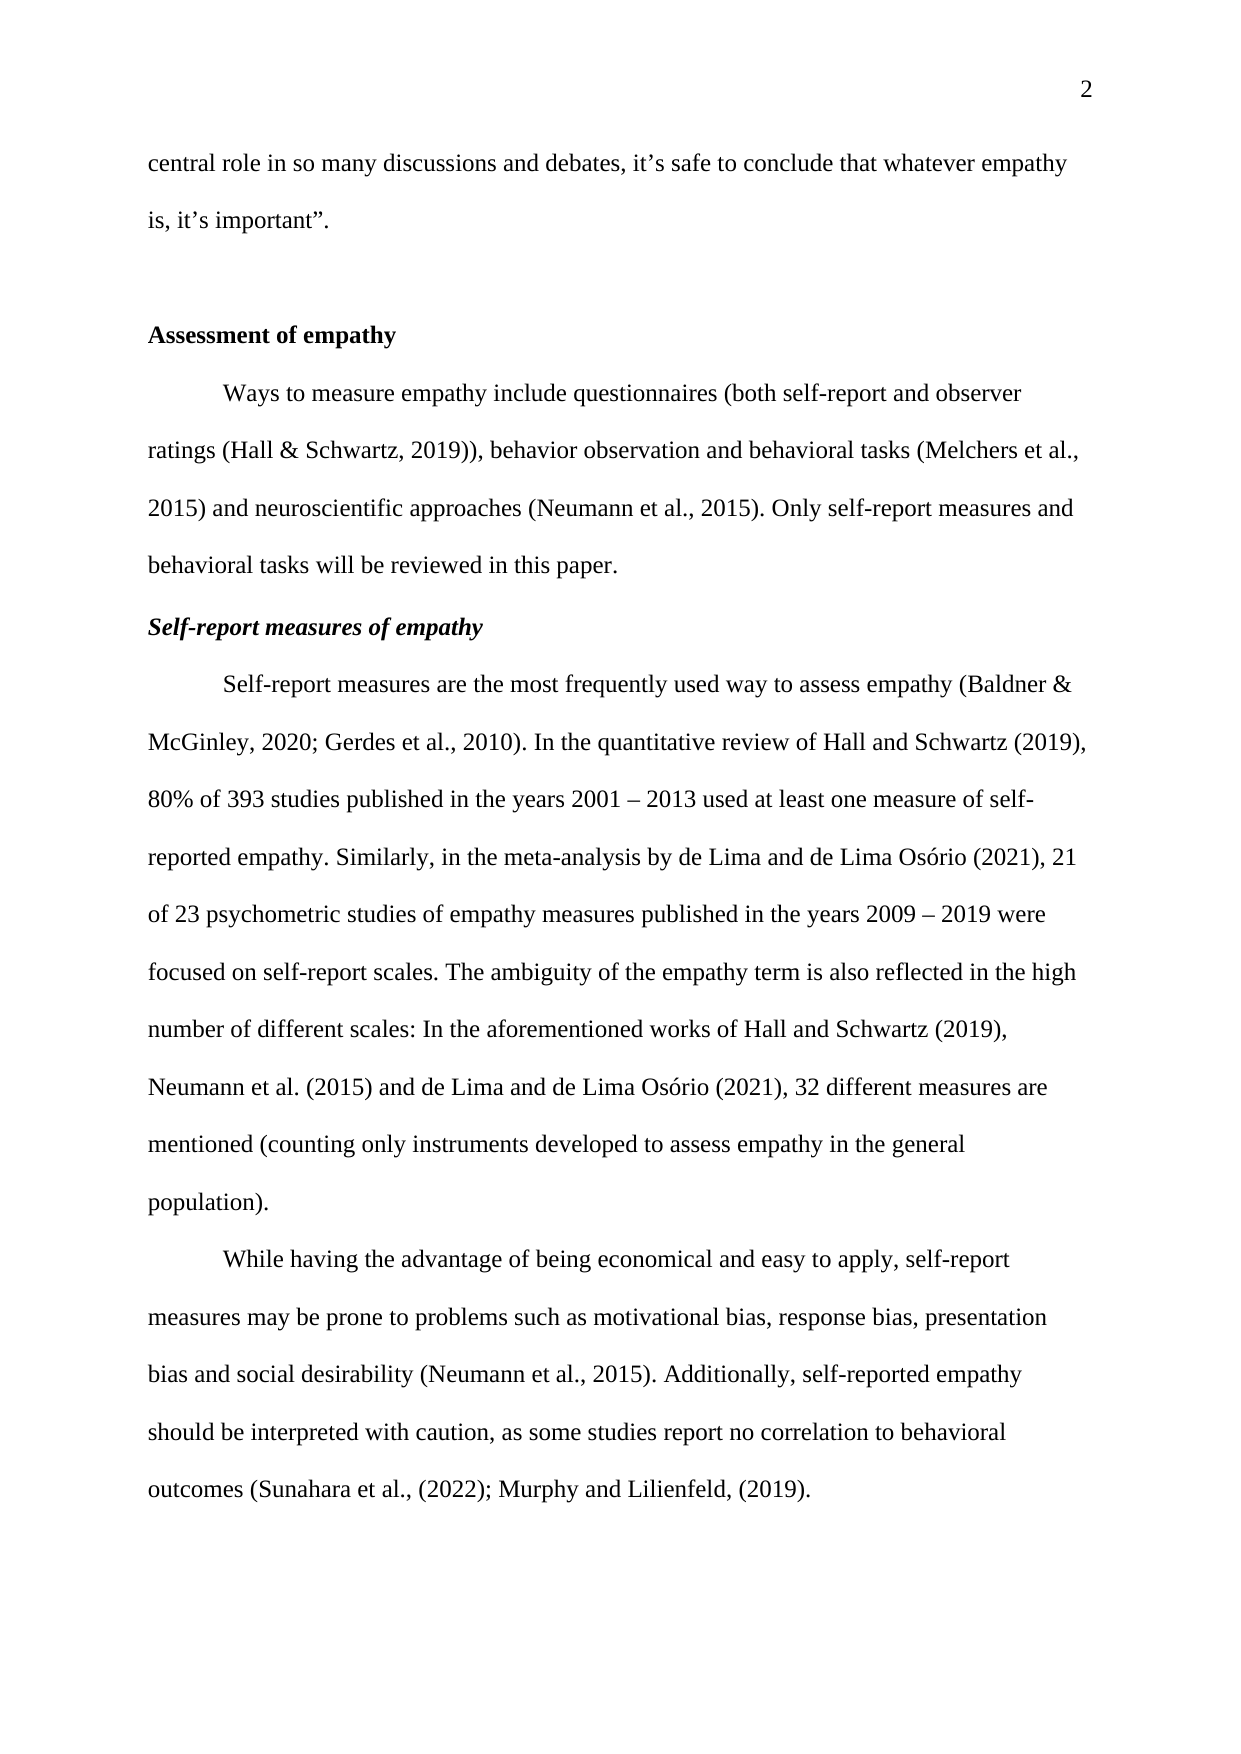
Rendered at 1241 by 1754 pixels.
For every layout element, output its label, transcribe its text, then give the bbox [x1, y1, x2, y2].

subtitle Self-report measures of empathy [148, 612, 1092, 641]
subtitle Assessment of empathy [148, 320, 1092, 349]
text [148, 148, 1092, 234]
text While having the advantage of being economical and easy to apply, self-report measures may be prone to problems such as motivational bias, response bias, presentation bias and social desirability (Neumann et al., 2015). Additionally, self-reported empathy should be interpreted with caution, as some studies report no correlation to behavioral outcomes (Sunahara et al., (2022); Murphy and Lilienfeld, (2019). [148, 1244, 1092, 1503]
text Self-report measures are the most frequently used way to assess empathy (Baldner & McGinley, 2020; Gerdes et al., 2010). In the quantitative review of Hall and Schwartz (2019), 80% of 393 studies published in the years 2001 – 2013 used at least one measure of self-reported empathy. Similarly, in the meta-analysis by de Lima and de Lima Osório (2021), 21 of 23 psychometric studies of empathy measures published in the years 2009 – 2019 were focused on self-report scales. The ambiguity of the empathy term is also reflected in the high number of different scales: In the aforementioned works of Hall and Schwartz (2019), Neumann et al. (2015) and de Lima and de Lima Osório (2021), 32 different measures are mentioned (counting only instruments developed to assess empathy in the general population). [148, 669, 1092, 1216]
text Ways to measure empathy include questionnaires (both self-report and observer ratings (Hall & Schwartz, 2019)), behavior observation and behavioral tasks (Melchers et al., 2015) and neuroscientific approaches (Neumann et al., 2015). Only self-report measures and behavioral tasks will be reviewed in this paper. [148, 378, 1092, 579]
